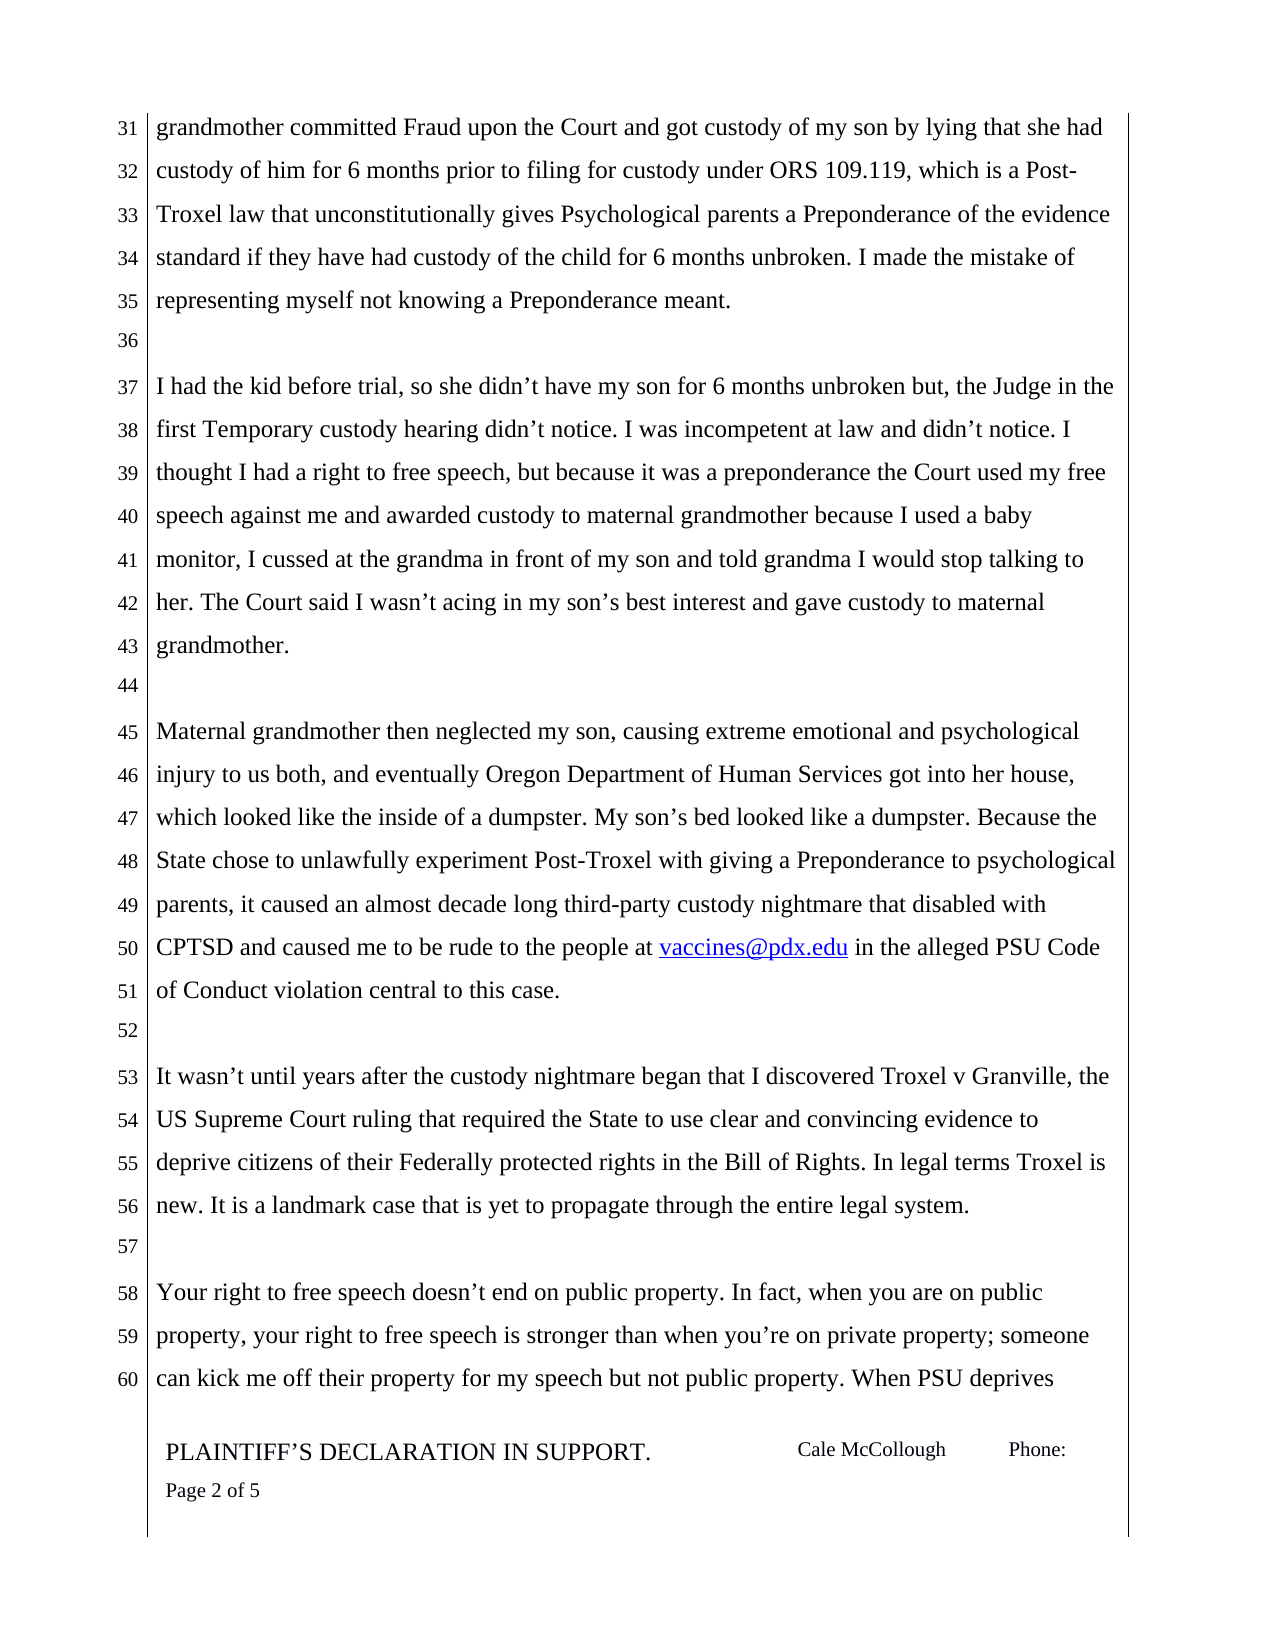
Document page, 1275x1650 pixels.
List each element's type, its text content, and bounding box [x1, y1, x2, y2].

text It wasn’t until years after the custody nightmare began that I discovered Troxel v Granville, the US Supreme Court ruling that required the State to use clear and convincing evidence to deprive citizens of their Federally protected rights in the Bill of Rights. In legal terms Troxel is new. It is a landmark case that is yet to propagate through the entire legal system. [156, 1061, 1119, 1219]
text Maternal grandmother then neglected my son, causing extreme emotional and psychological injury to us both, and eventually Oregon Department of Human Services got into her house, which looked like the inside of a dumpster. My son’s bed looked like a dumpster. Because the State chose to unlawfully experiment Post-Troxel with giving a Preponderance to psychological parents, it caused an almost decade long third-party custody nightmare that disabled with CPTSD and caused me to be rude to the people at vaccines@pdx.edu in the alleged PSU Code of Conduct violation central to this case. [156, 716, 1119, 1004]
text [156, 1277, 1119, 1392]
text I had the kid before trial, so she didn’t have my son for 6 months unbroken but, the Judge in the first Temporary custody hearing didn’t notice. I was incompetent at law and didn’t notice. I thought I had a right to free speech, but because it was a preponderance the Court used my free speech against me and awarded custody to maternal grandmother because I used a baby monitor, I cussed at the grandma in front of my son and told grandma I would stop talking to her. The Court said I wasn’t acing in my son’s best interest and gave custody to maternal grandmother. [156, 371, 1119, 659]
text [156, 112, 1119, 314]
